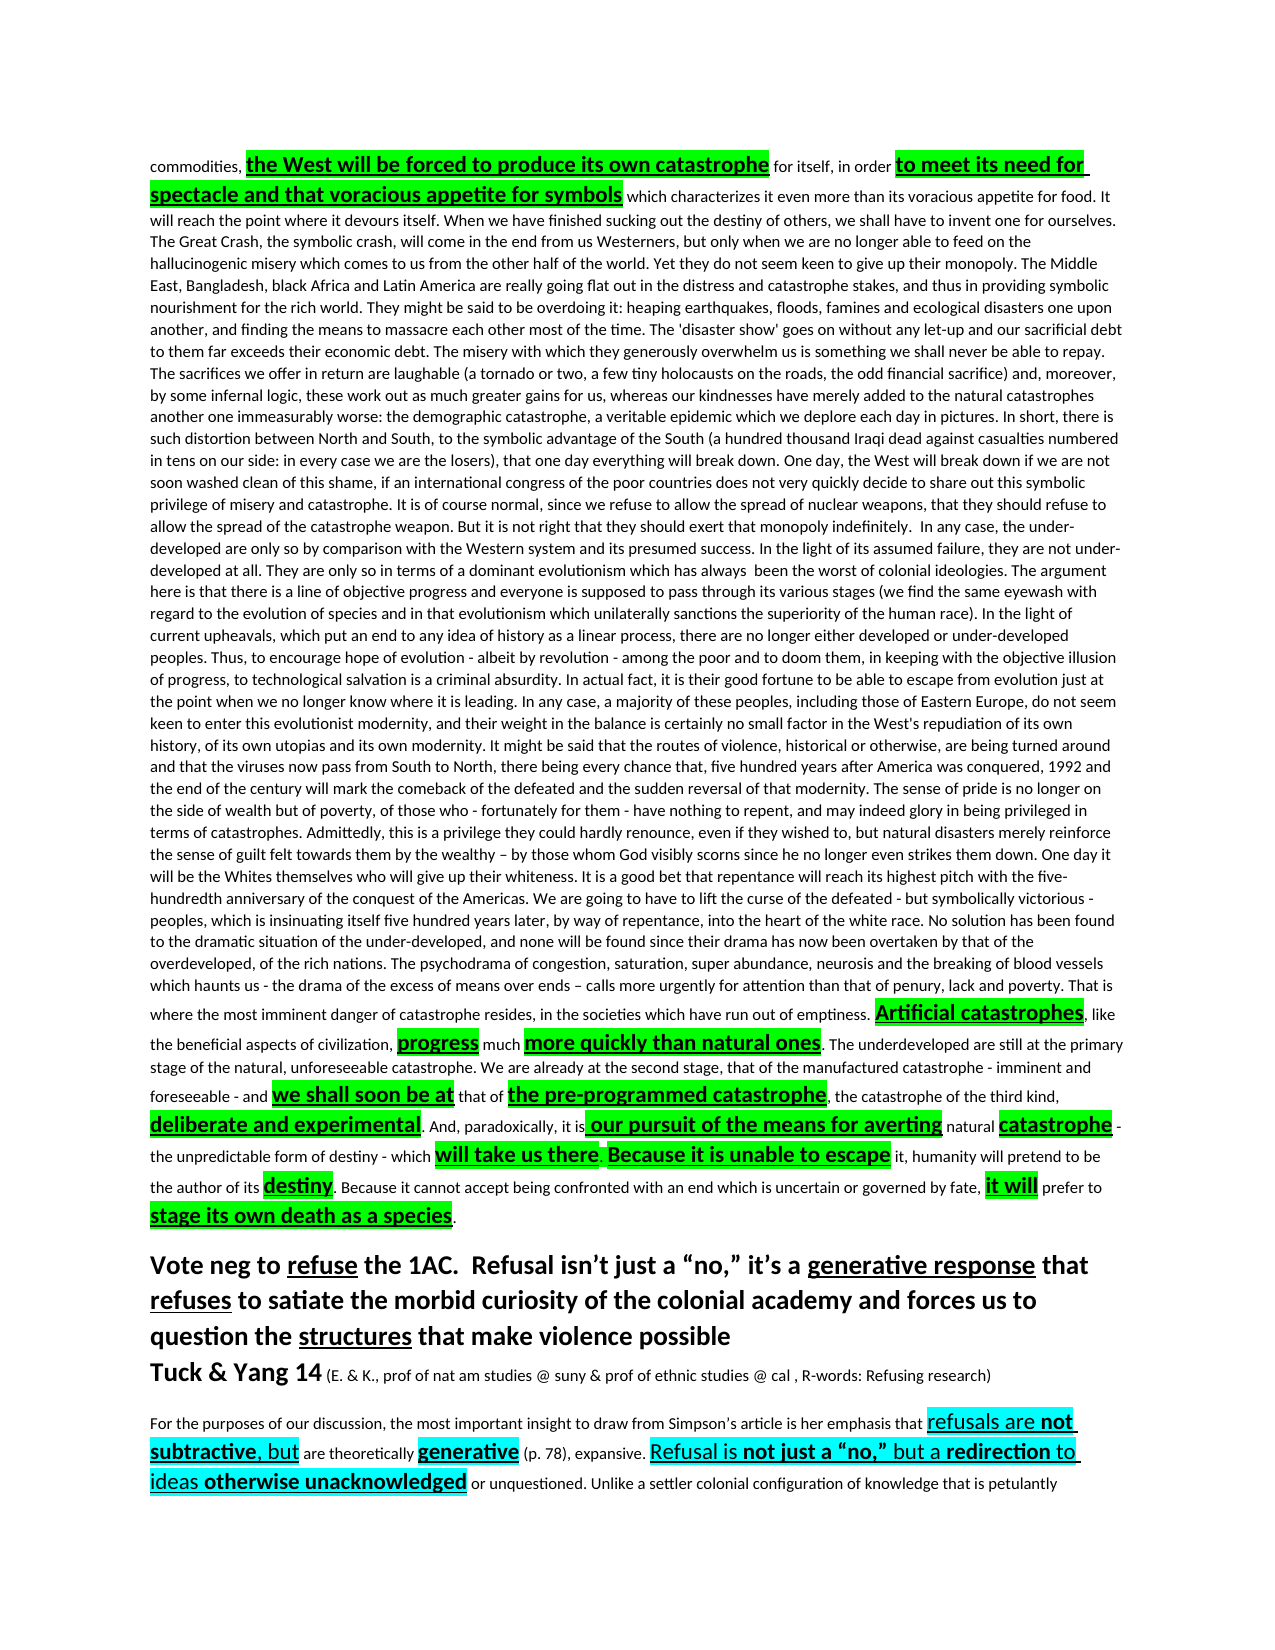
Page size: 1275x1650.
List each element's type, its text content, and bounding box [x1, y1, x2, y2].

text Tuck & Yang 14 (E. & K., prof of nat am studies @ suny & prof of ethnic studies @ cal , R-words: Refusing research) [150, 1355, 1125, 1388]
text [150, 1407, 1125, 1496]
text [150, 150, 1125, 1229]
subtitle Vote neg to refuse the 1AC. Refusal isn’t just a “no,” it’s a generative response that refuses to satiate the morbid curiosity of the colonial academy and forces us to question the structures that make violence possible [150, 1248, 1125, 1352]
